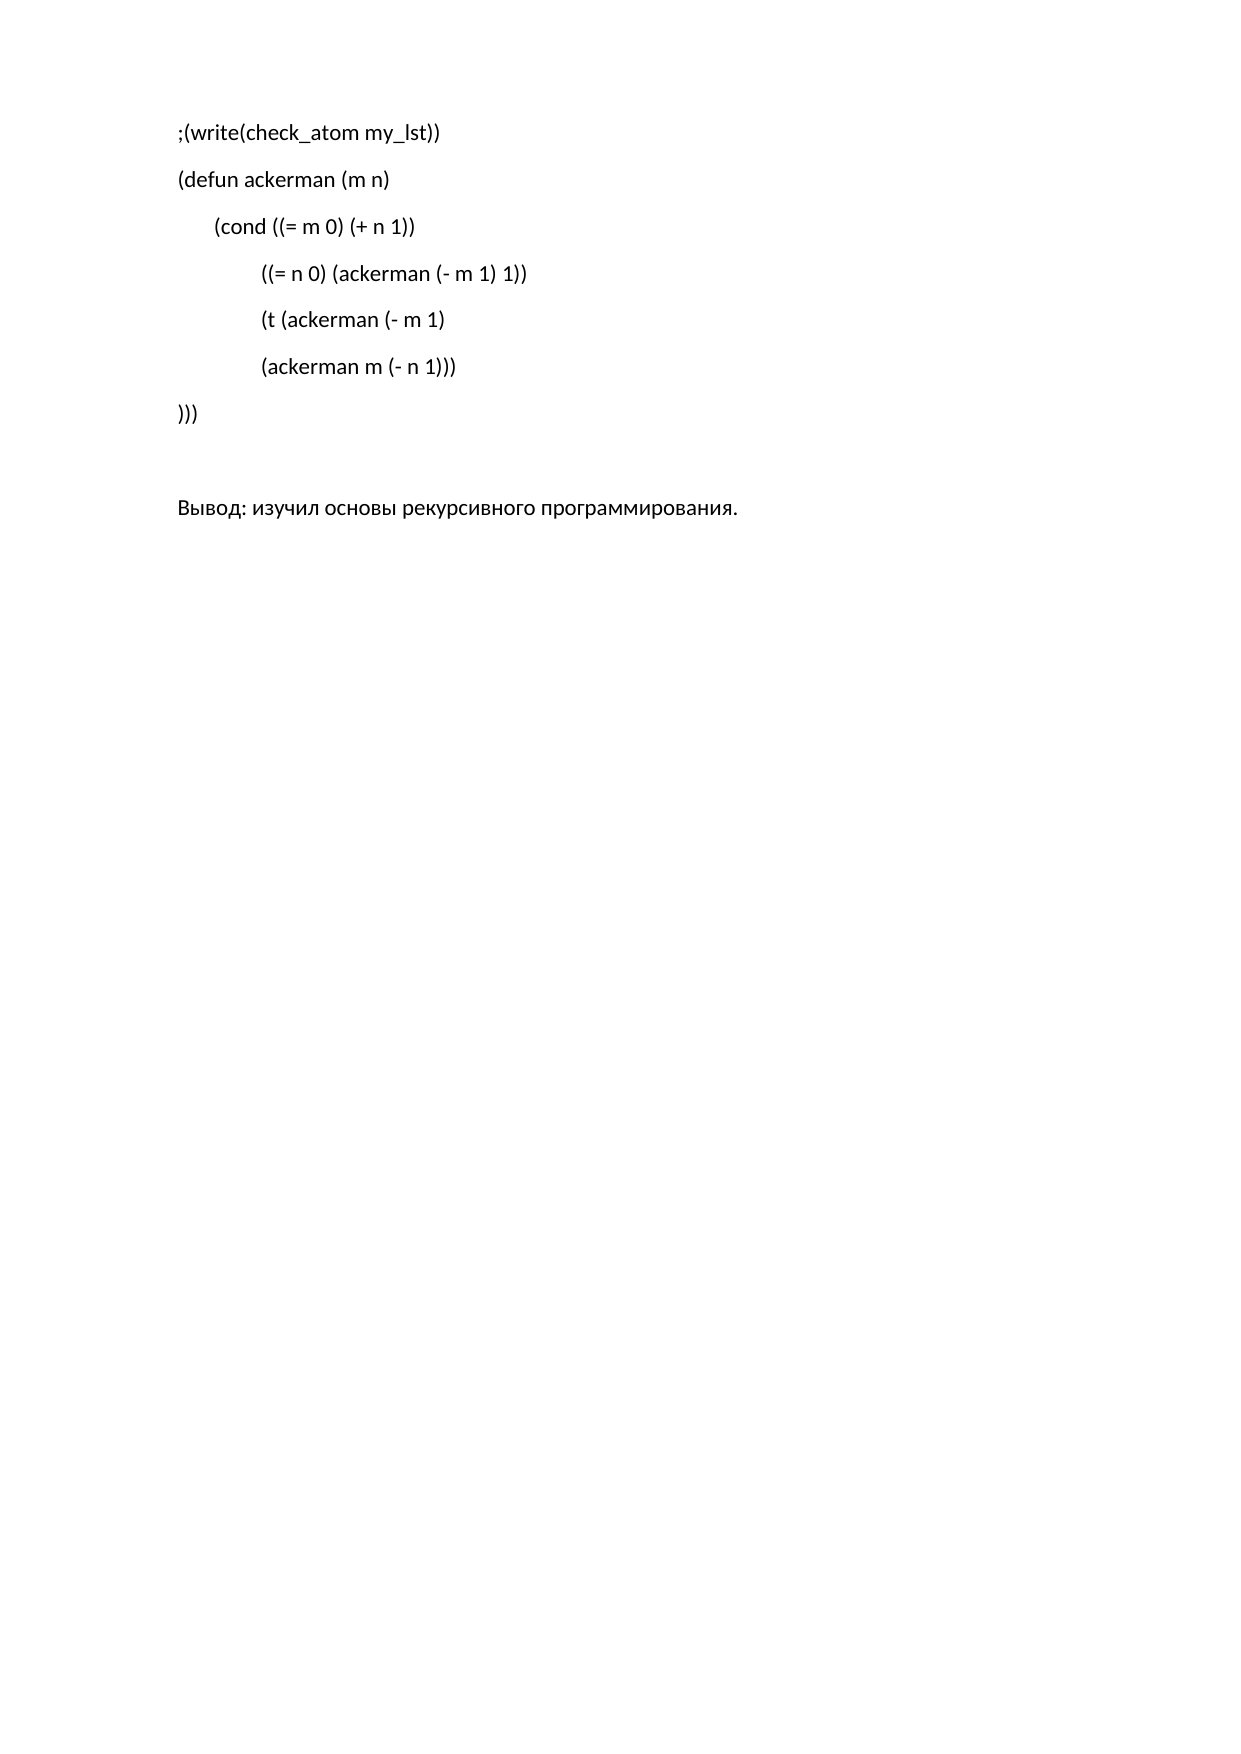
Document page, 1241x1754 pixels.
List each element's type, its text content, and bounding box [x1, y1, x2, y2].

text (ackerman m (- n 1))) [177, 352, 1152, 381]
text ((= n 0) (ackerman (- m 1) 1)) [177, 259, 1152, 287]
text (t (ackerman (- m 1) [177, 306, 1152, 334]
text ))) [177, 399, 1152, 427]
text ;(write(check_atom my_lst)) [177, 118, 1152, 146]
text (defun ackerman (m n) [177, 165, 1152, 193]
text (cond ((= m 0) (+ n 1)) [177, 212, 1152, 240]
text Вывод: изучил основы рекурсивного программирования. [177, 493, 1152, 521]
